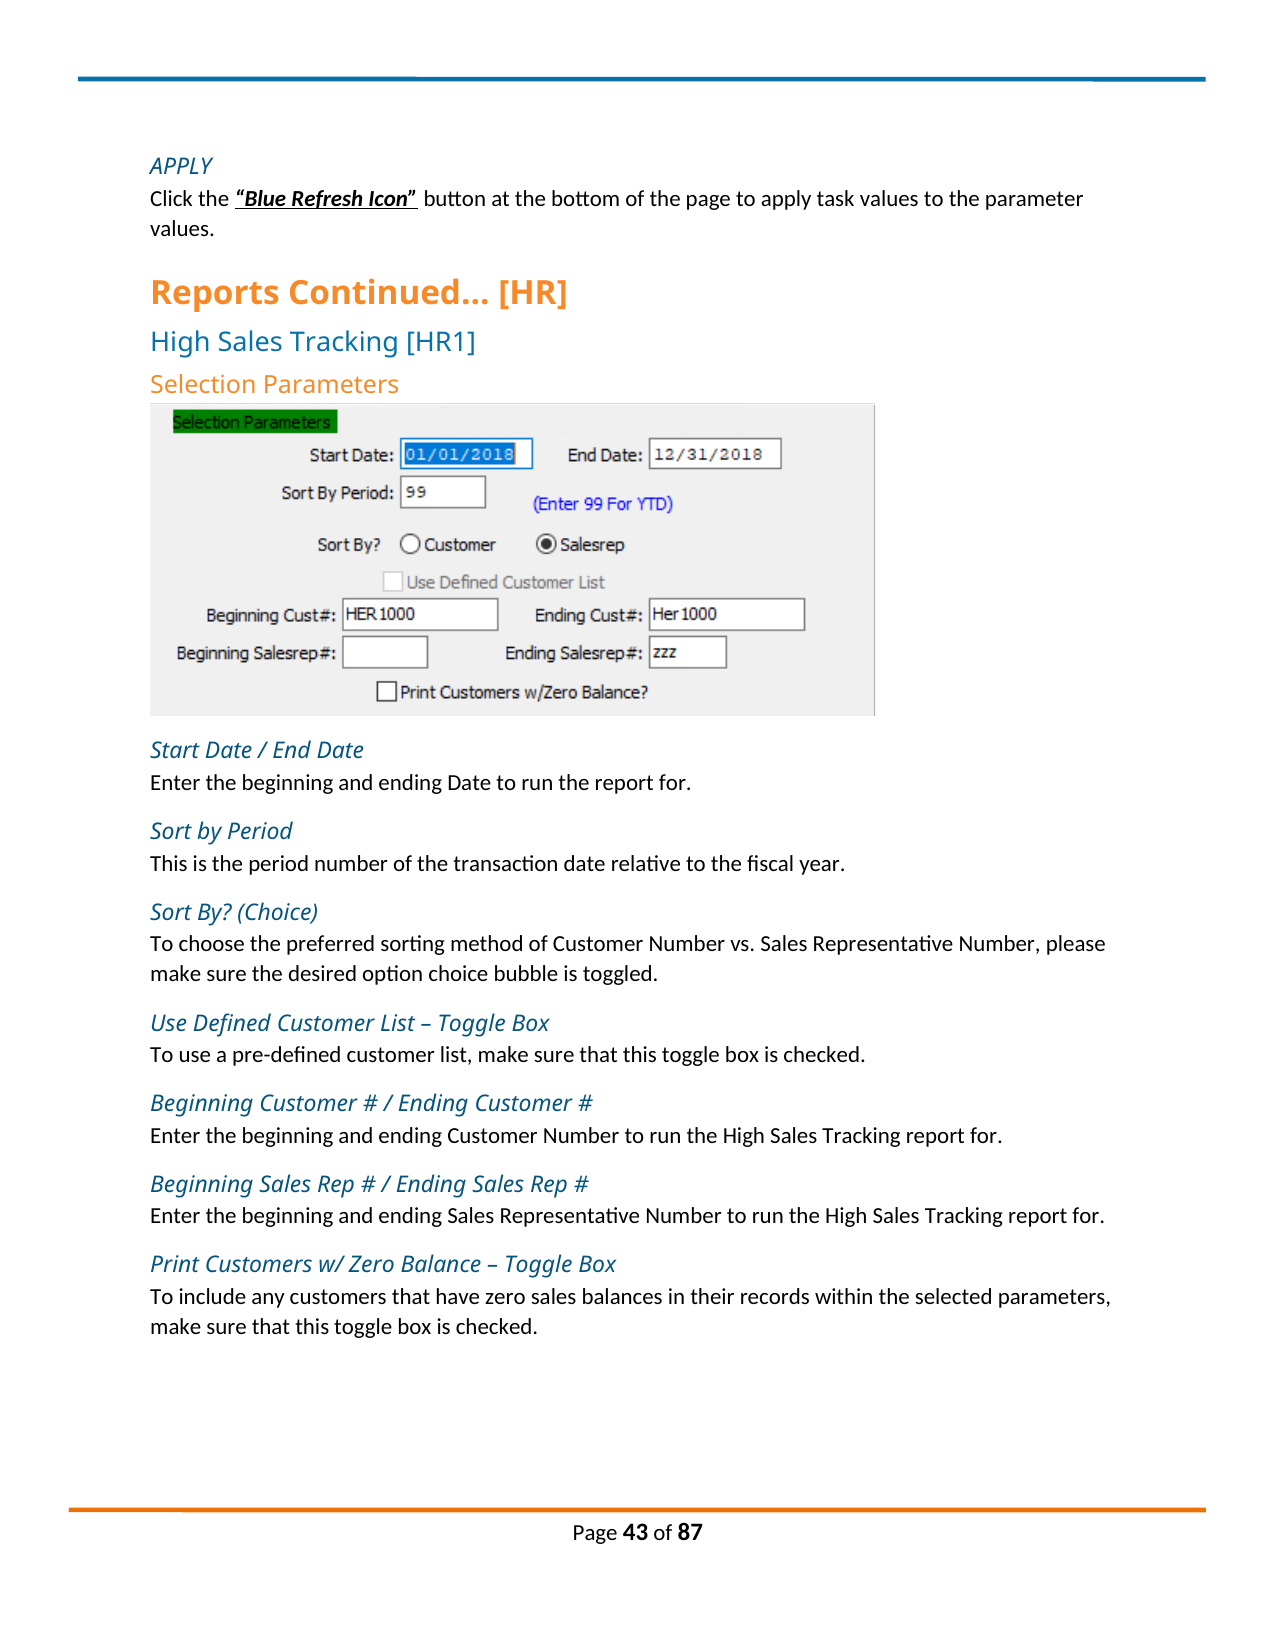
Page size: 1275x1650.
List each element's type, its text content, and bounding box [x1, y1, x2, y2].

text To choose the preferred sorting method of Customer Number vs. Sales Representative Number, please make sure the desired option choice bubble is toggled. [150, 929, 1125, 988]
subtitle Reports Continued… [HR] [150, 269, 1125, 314]
subtitle High Sales Tracking [HR1] [150, 322, 1125, 359]
subtitle Beginning Sales Rep # / Ending Sales Rep # [150, 1168, 1125, 1199]
subtitle Sort by Period [150, 815, 1125, 846]
text Click the “Blue Refresh Icon” button at the bottom of the page to apply task values to the parameter values. [150, 184, 1125, 242]
text Enter the beginning and ending Date to run the report for. [150, 768, 1125, 796]
text To use a pre-defined customer list, make sure that this toggle box is checked. [150, 1040, 1125, 1068]
subtitle Print Customers w/ Zero Balance – Toggle Box [150, 1248, 1125, 1279]
picture [150, 403, 876, 716]
subtitle Start Date / End Date [150, 734, 1125, 766]
subtitle APPLY [150, 150, 1125, 181]
subtitle Selection Parameters [150, 366, 1125, 400]
text Enter the beginning and ending Sales Representative Number to run the High Sales Tracking report for. [150, 1201, 1125, 1229]
subtitle Sort By? (Choice) [150, 896, 1125, 927]
subtitle Use Defined Customer List – Toggle Box [150, 1006, 1125, 1038]
text Enter the beginning and ending Customer Number to run the High Sales Tracking report for. [150, 1121, 1125, 1149]
text This is the period number of the transaction date relative to the fiscal year. [150, 849, 1125, 877]
subtitle Beginning Customer # / Ending Customer # [150, 1087, 1125, 1118]
text To include any customers that have zero sales balances in their records within the selected parameters, make sure that this toggle box is checked. [150, 1282, 1125, 1340]
